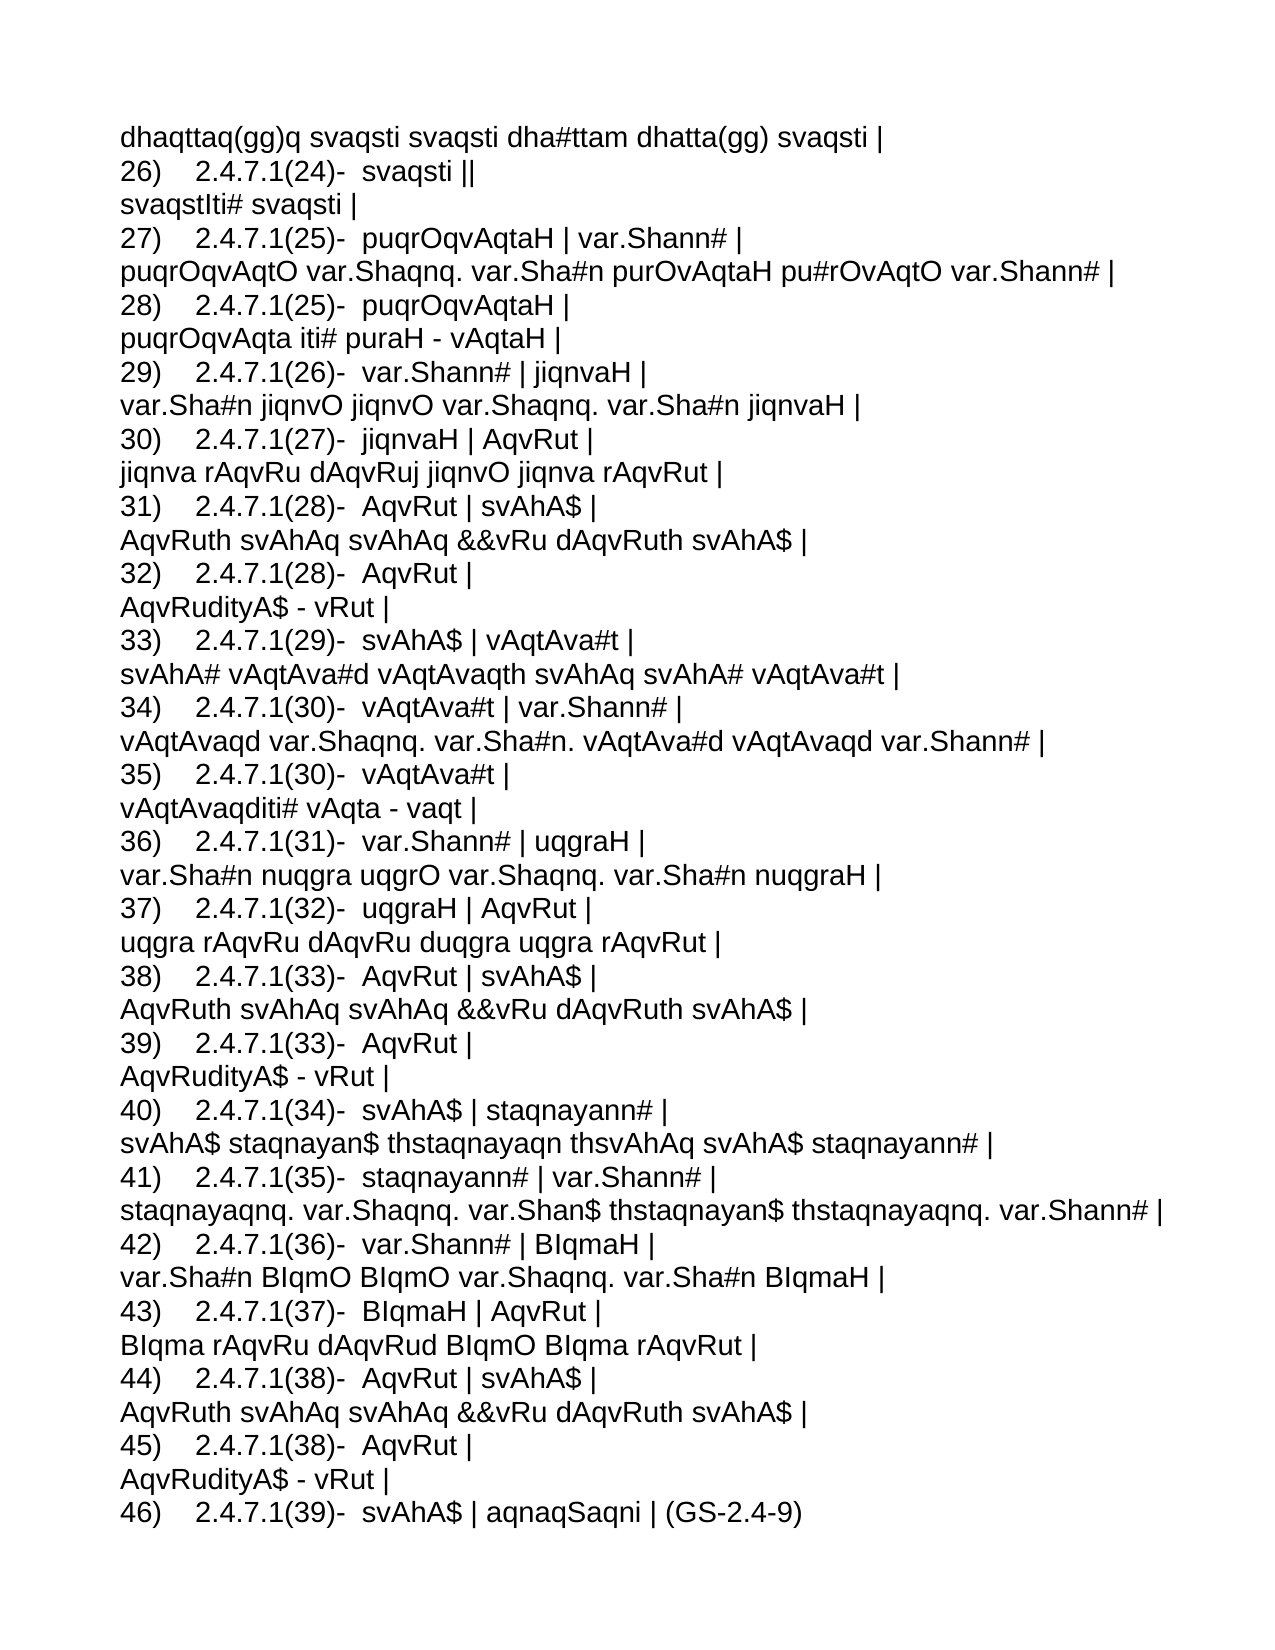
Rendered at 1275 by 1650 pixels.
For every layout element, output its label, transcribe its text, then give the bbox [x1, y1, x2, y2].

text 30) 2.4.7.1(27)- jiqnvaH | AqvRut | [120, 422, 1200, 455]
text var.Sha#n jiqnvO jiqnvO var.Shaqnq. var.Sha#n jiqnvaH | [120, 388, 1200, 422]
text var.Sha#n BIqmO BIqmO var.Shaqnq. var.Sha#n BIqmaH | [120, 1260, 1200, 1294]
text 41) 2.4.7.1(35)- staqnayann# | var.Shann# | [120, 1160, 1200, 1193]
text AqvRuth svAhAq svAhAq &&vRu dAqvRuth svAhA$ | [120, 1394, 1200, 1428]
text 39) 2.4.7.1(33)- AqvRut | [120, 1026, 1200, 1059]
text puqrOqvAqtO var.Shaqnq. var.Sha#n purOvAqtaH pu#rOvAqtO var.Shann# | [120, 254, 1200, 288]
text var.Sha#n nuqgra uqgrO var.Shaqnq. var.Sha#n nuqgraH | [120, 858, 1200, 891]
text svaqstIti# svaqsti | [120, 187, 1200, 221]
text 26) 2.4.7.1(24)- svaqsti || [120, 153, 1200, 187]
text AqvRuth svAhAq svAhAq &&vRu dAqvRuth svAhA$ | [120, 522, 1200, 556]
text uqgra rAqvRu dAqvRu duqgra uqgra rAqvRut | [120, 925, 1200, 958]
text puqrOqvAqta iti# puraH - vAqtaH | [120, 321, 1200, 355]
text AqvRudityA$ - vRut | [120, 1059, 1200, 1093]
text 38) 2.4.7.1(33)- AqvRut | svAhA$ | [120, 958, 1200, 992]
text 40) 2.4.7.1(34)- svAhA$ | staqnayann# | [120, 1093, 1200, 1126]
text 43) 2.4.7.1(37)- BIqmaH | AqvRut | [120, 1294, 1200, 1327]
text 42) 2.4.7.1(36)- var.Shann# | BIqmaH | [120, 1227, 1200, 1260]
text 35) 2.4.7.1(30)- vAqtAva#t | [120, 757, 1200, 791]
text 37) 2.4.7.1(32)- uqgraH | AqvRut | [120, 891, 1200, 925]
text 44) 2.4.7.1(38)- AqvRut | svAhA$ | [120, 1361, 1200, 1394]
text dhaqttaq(gg)q svaqsti svaqsti dha#ttam dhatta(gg) svaqsti | [120, 120, 1200, 153]
text svAhA$ staqnayan$ thstaqnayaqn thsvAhAq svAhA$ staqnayann# | [120, 1126, 1200, 1160]
text 27) 2.4.7.1(25)- puqrOqvAqtaH | var.Shann# | [120, 221, 1200, 254]
text 32) 2.4.7.1(28)- AqvRut | [120, 556, 1200, 589]
text AqvRudityA$ - vRut | [120, 1462, 1200, 1495]
text BIqma rAqvRu dAqvRud BIqmO BIqma rAqvRut | [120, 1327, 1200, 1361]
text vAqtAvaqd var.Shaqnq. var.Sha#n. vAqtAva#d vAqtAvaqd var.Shann# | [120, 724, 1200, 757]
text vAqtAvaqditi# vAqta - vaqt | [120, 791, 1200, 824]
text 28) 2.4.7.1(25)- puqrOqvAqtaH | [120, 288, 1200, 321]
text 33) 2.4.7.1(29)- svAhA$ | vAqtAva#t | [120, 623, 1200, 657]
text 46) 2.4.7.1(39)- svAhA$ | aqnaqSaqni | (GS-2.4-9) [120, 1495, 1200, 1529]
text 45) 2.4.7.1(38)- AqvRut | [120, 1428, 1200, 1462]
text jiqnva rAqvRu dAqvRuj jiqnvO jiqnva rAqvRut | [120, 455, 1200, 489]
text 31) 2.4.7.1(28)- AqvRut | svAhA$ | [120, 489, 1200, 522]
text 34) 2.4.7.1(30)- vAqtAva#t | var.Shann# | [120, 690, 1200, 724]
text staqnayaqnq. var.Shaqnq. var.Shan$ thstaqnayan$ thstaqnayaqnq. var.Shann# | [120, 1193, 1200, 1227]
text AqvRuth svAhAq svAhAq &&vRu dAqvRuth svAhA$ | [120, 992, 1200, 1026]
text 36) 2.4.7.1(31)- var.Shann# | uqgraH | [120, 824, 1200, 858]
text svAhA# vAqtAva#d vAqtAvaqth svAhAq svAhA# vAqtAva#t | [120, 657, 1200, 690]
text AqvRudityA$ - vRut | [120, 589, 1200, 623]
text 29) 2.4.7.1(26)- var.Shann# | jiqnvaH | [120, 355, 1200, 388]
